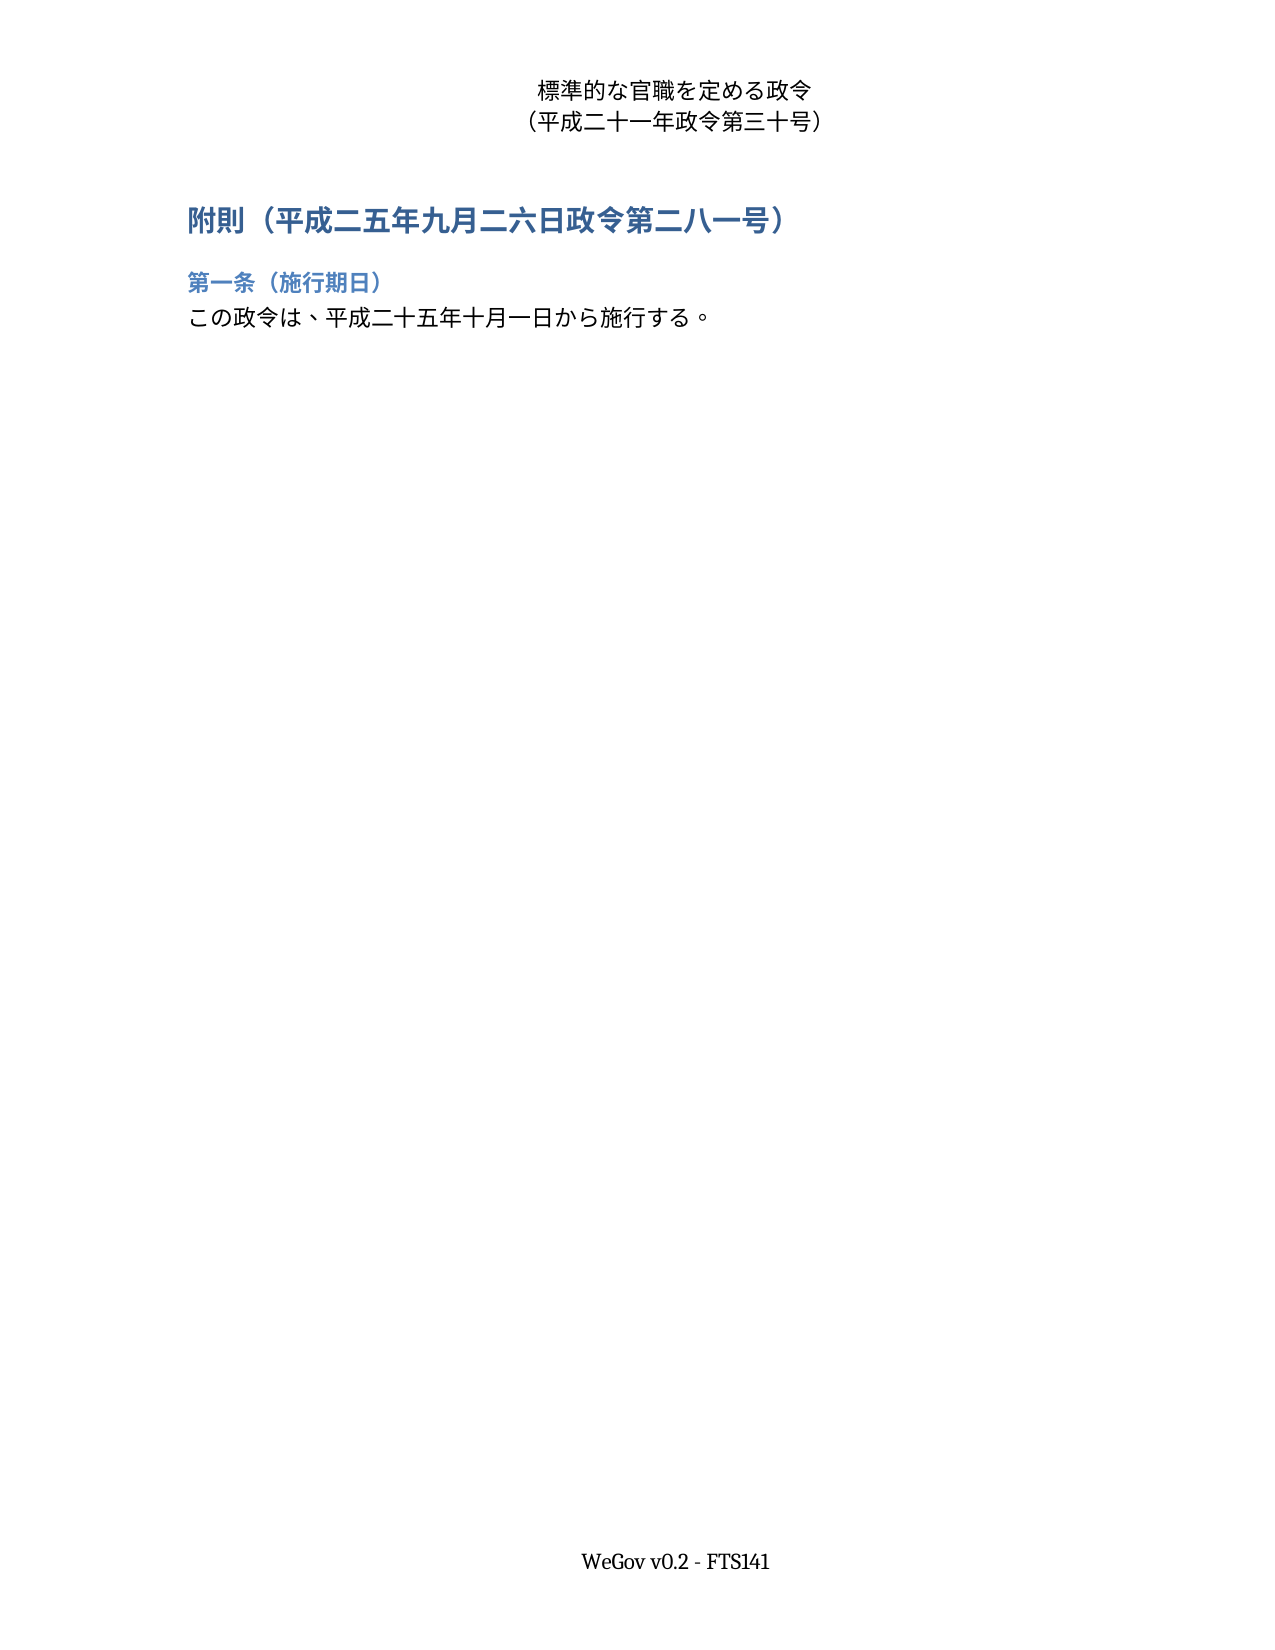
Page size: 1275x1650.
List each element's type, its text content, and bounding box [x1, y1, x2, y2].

text この政令は、平成二十五年十月一日から施行する。 [187, 302, 1087, 334]
subtitle 附則（平成二五年九月二六日政令第二八一号） [187, 200, 1087, 240]
subtitle 第一条（施行期日） [187, 266, 1087, 298]
